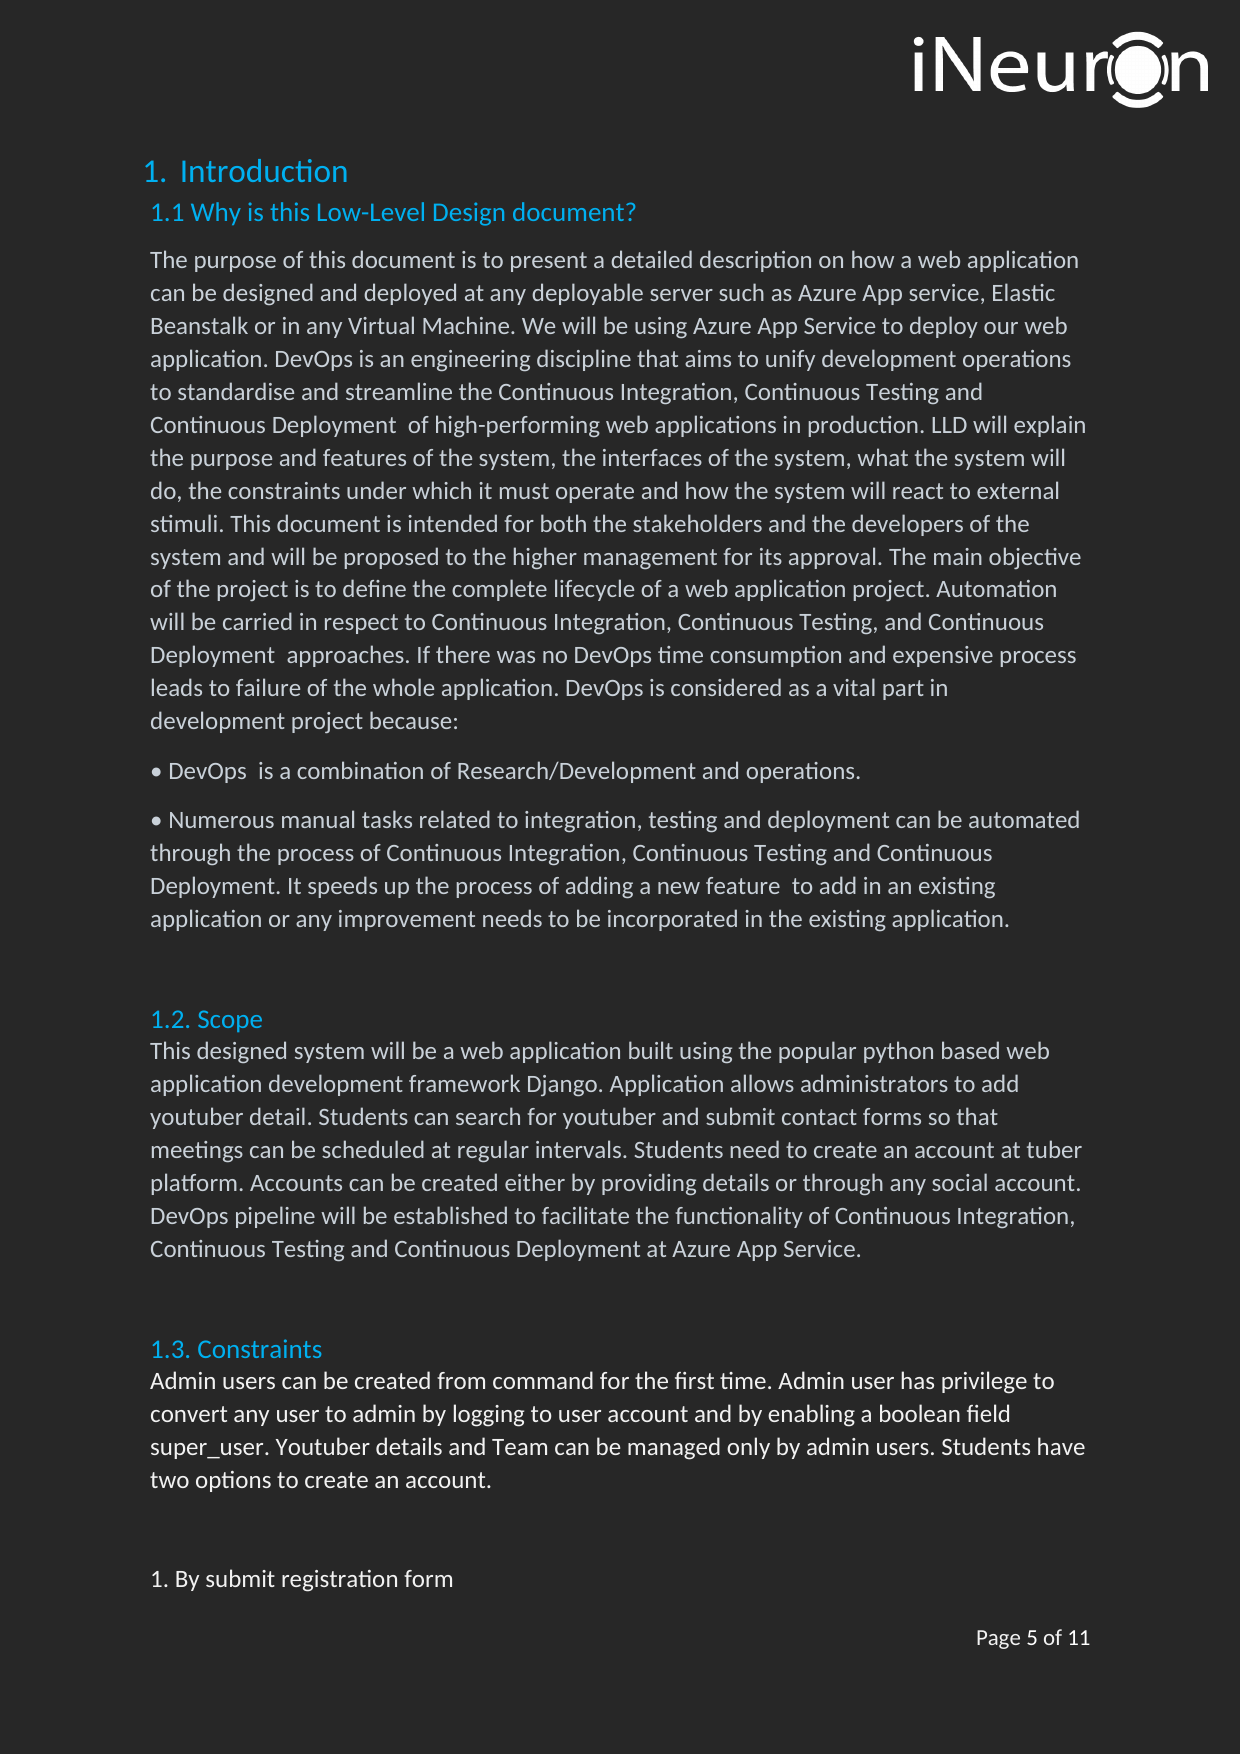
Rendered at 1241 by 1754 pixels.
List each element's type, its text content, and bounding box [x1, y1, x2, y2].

text The purpose of this document is to present a detailed description on how a web application can be designed and deployed at any deployable server such as Azure App service, Elastic Beanstalk or in any Virtual Machine. We will be using Azure App Service to deploy our web application. DevOps is an engineering discipline that aims to unify development operations to standardise and streamline the Continuous Integration, Continuous Testing and Continuous Deployment of high-performing web applications in production. LLD will explain the purpose and features of the system, the interfaces of the system, what the system will do, the constraints under which it must operate and how the system will react to external stimuli. This document is intended for both the stakeholders and the developers of the system and will be proposed to the higher management for its approval. The main objective of the project is to define the complete lifecycle of a web application project. Automation will be carried in respect to Continuous Integration, Continuous Testing, and Continuous Deployment approaches. If there was no DevOps time consumption and expensive process leads to failure of the whole application. DevOps is considered as a vital part in development project because: [150, 244, 1090, 736]
subtitle 1.3. Constraints [150, 1332, 1090, 1365]
text 1. By submit registration form [150, 1563, 1090, 1593]
subtitle Introduction [142, 150, 1090, 191]
subtitle 1.2. Scope [150, 1002, 1090, 1035]
subtitle 1.1 Why is this Low-Level Design document? [150, 195, 1090, 228]
picture [908, 25, 1214, 111]
text • Numerous manual tasks related to integration, testing and deployment can be automated through the process of Continuous Integration, Continuous Testing and Continuous Deployment. It speeds up the process of adding a new feature to add in an existing application or any improvement needs to be incorporated in the existing application. [150, 804, 1090, 934]
text • DevOps is a combination of Research/Development and operations. [150, 755, 1090, 785]
text Admin users can be created from command for the first time. Admin user has privilege to convert any user to admin by logging to user account and by enabling a boolean field super_user. Youtuber details and Team can be managed only by admin users. Students have two options to create an account. [150, 1365, 1090, 1494]
text This designed system will be a web application built using the popular python based web application development framework Django. Application allows administrators to add youtuber detail. Students can search for youtuber and submit contact forms so that meetings can be scheduled at regular intervals. Students need to create an account at tuber platform. Accounts can be created either by providing details or through any social account. DevOps pipeline will be established to facilitate the functionality of Continuous Integration, Continuous Testing and Continuous Deployment at Azure App Service. [150, 1035, 1090, 1263]
